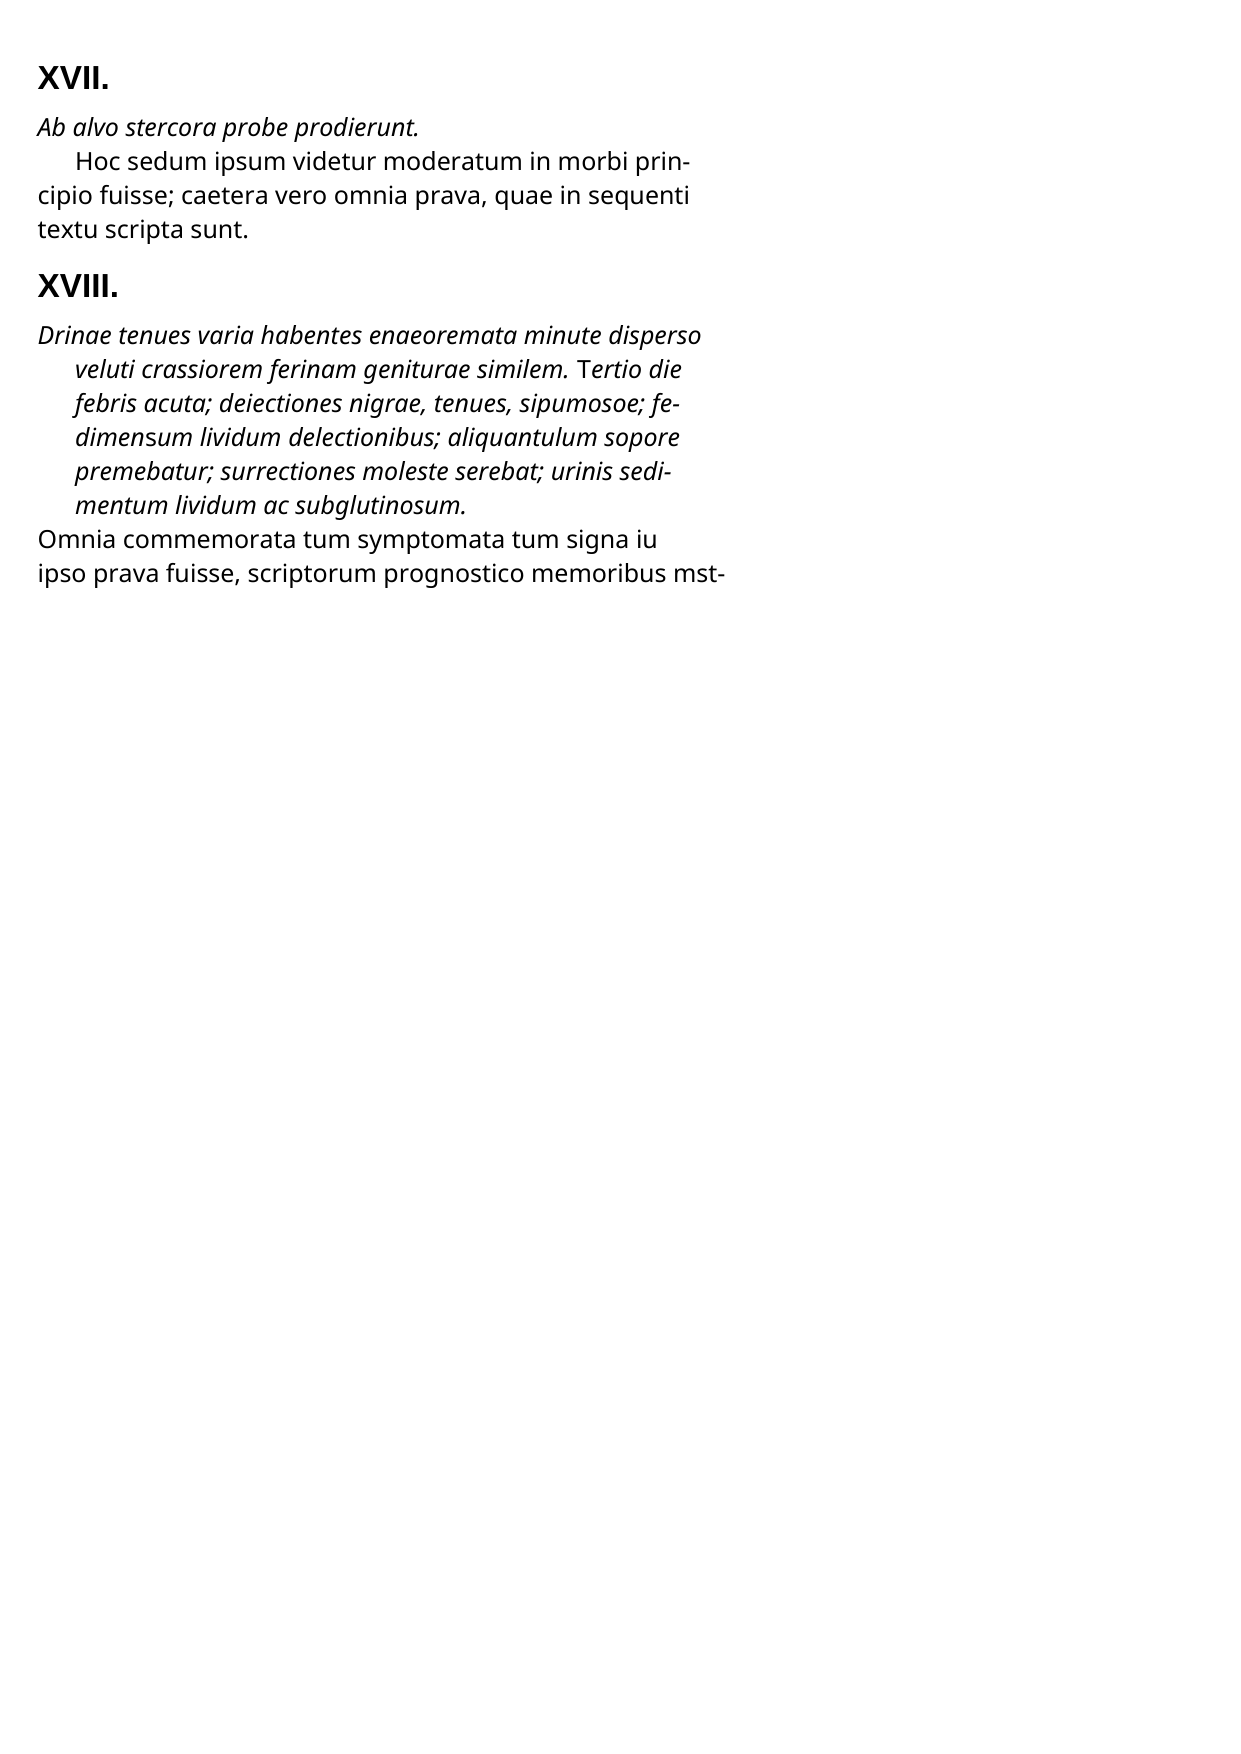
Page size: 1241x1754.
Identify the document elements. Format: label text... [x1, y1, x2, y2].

text Omnia commemorata tum symptomata tum signa iu ipso prava fuisse, scriptorum prognostico memoribus mst- [37, 522, 1203, 590]
text Drinae tenues varia habentes enaeoremata minute disperso veluti crassiorem ferinam geniturae similem. Tertio die febris acuta; deiectiones nigrae, tenues, sipumosoe; fe- dimensum lividum delectionibus; aliquantulum sopore premebatur; surrectiones moleste serebat; urinis sedi- mentum lividum ac subglutinosum. [37, 317, 1203, 522]
text Ab alvo stercora probe prodierunt. [37, 109, 1203, 143]
subtitle XVII. [37, 58, 1203, 97]
text Hoc sedum ipsum videtur moderatum in morbi prin- cipio fuisse; caetera vero omnia prava, quae in sequenti textu scripta sunt. [37, 143, 1203, 246]
subtitle XVIII. [37, 266, 1203, 305]
